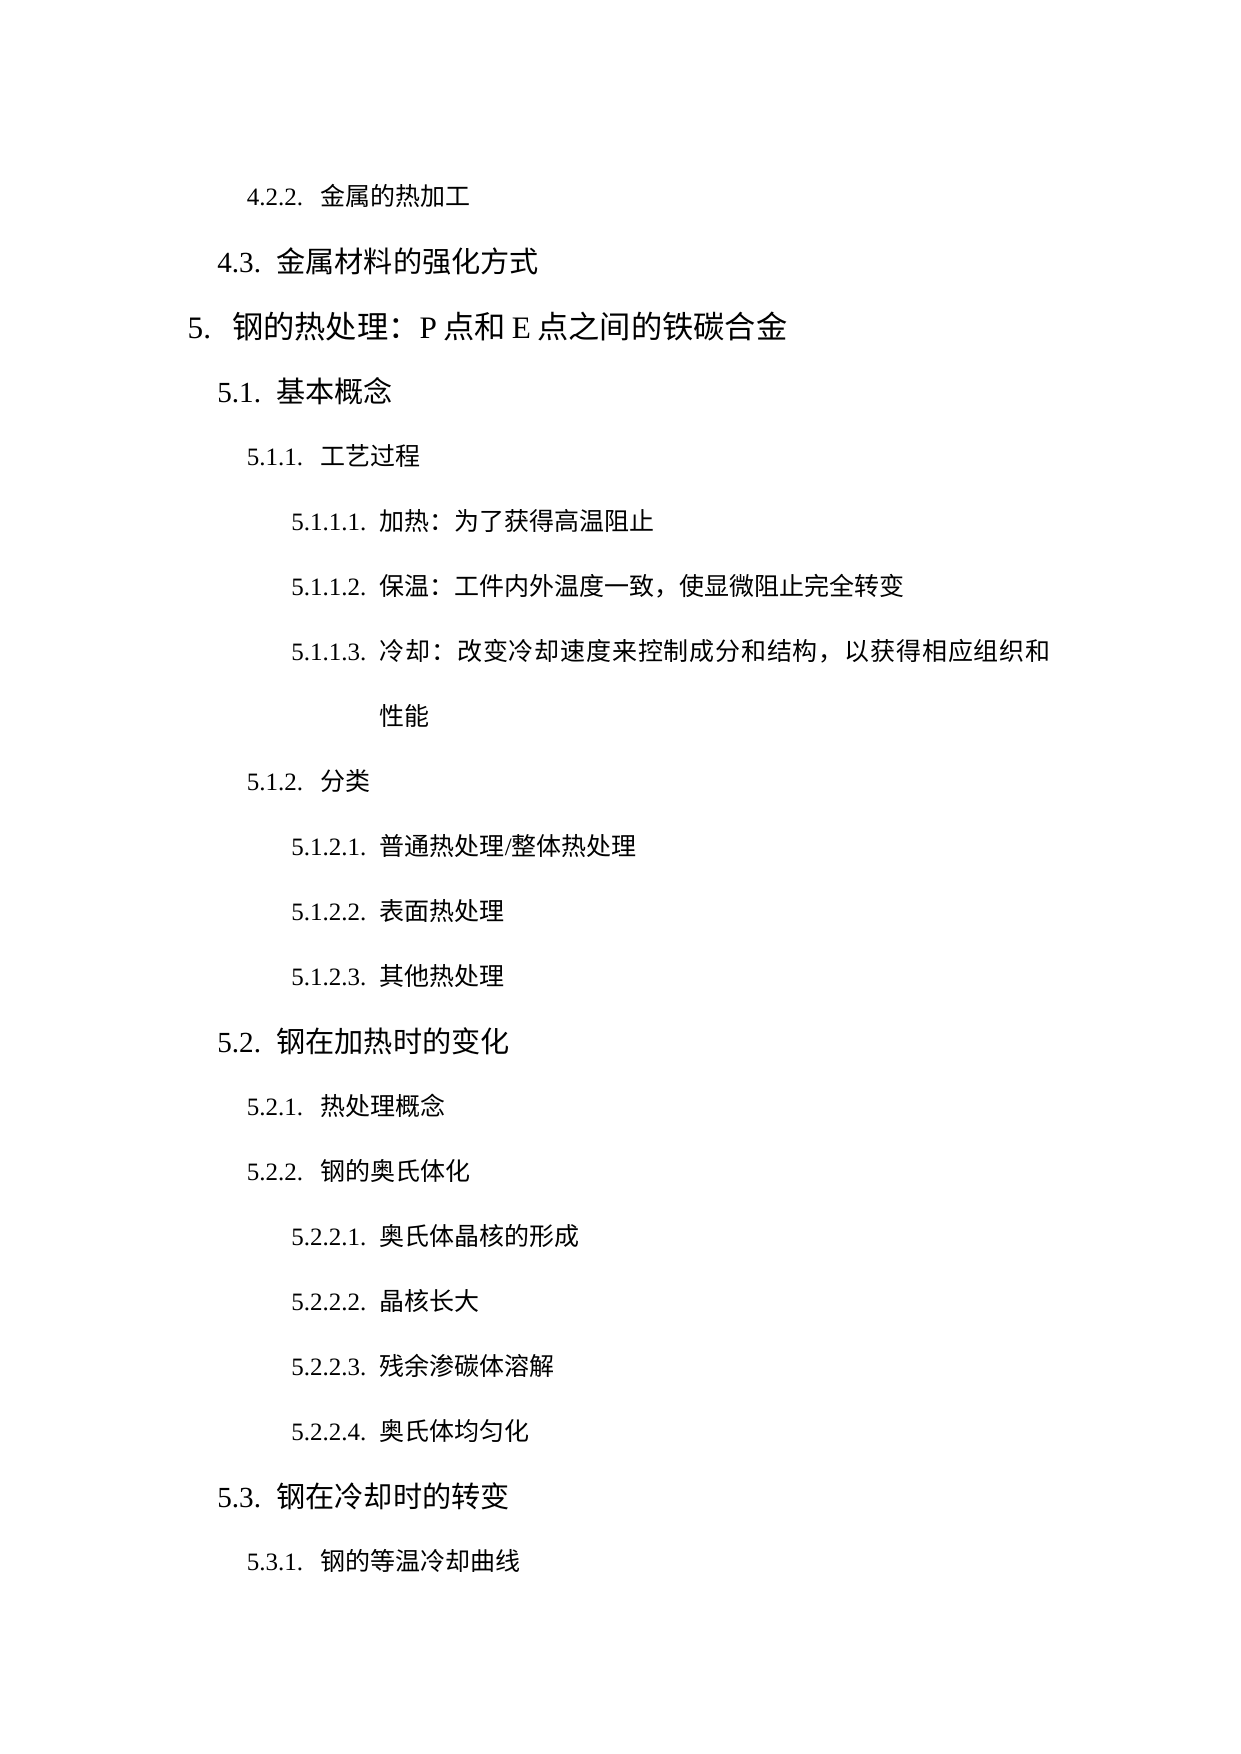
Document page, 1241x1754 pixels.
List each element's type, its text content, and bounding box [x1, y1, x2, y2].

list 基本概念 [217, 357, 1053, 422]
list 钢的奥氏体化 [247, 1137, 1053, 1202]
list 奥氏体晶核的形成 [291, 1202, 1053, 1267]
list 金属材料的强化方式 [217, 227, 1053, 292]
list 工艺过程 [247, 422, 1053, 487]
list 热处理概念 [247, 1072, 1053, 1137]
list 分类 [247, 747, 1053, 812]
list 钢的等温冷却曲线 [247, 1527, 1053, 1592]
list 奥氏体均匀化 [291, 1397, 1053, 1462]
list 加热：为了获得高温阻止 [291, 487, 1053, 552]
list 金属的热加工 [247, 162, 1053, 227]
list 普通热处理/整体热处理 [291, 812, 1053, 877]
list 钢在加热时的变化 [217, 1007, 1053, 1072]
list 钢的热处理：P点和E点之间的铁碳合金 [187, 292, 1053, 357]
list 晶核长大 [291, 1267, 1053, 1332]
list 冷却：改变冷却速度来控制成分和结构，以获得相应组织和性能 [291, 617, 1053, 747]
list 残余渗碳体溶解 [291, 1332, 1053, 1397]
list 表面热处理 [291, 877, 1053, 942]
list 钢在冷却时的转变 [217, 1462, 1053, 1527]
list 其他热处理 [291, 942, 1053, 1007]
list 保温：工件内外温度一致，使显微阻止完全转变 [291, 552, 1053, 617]
